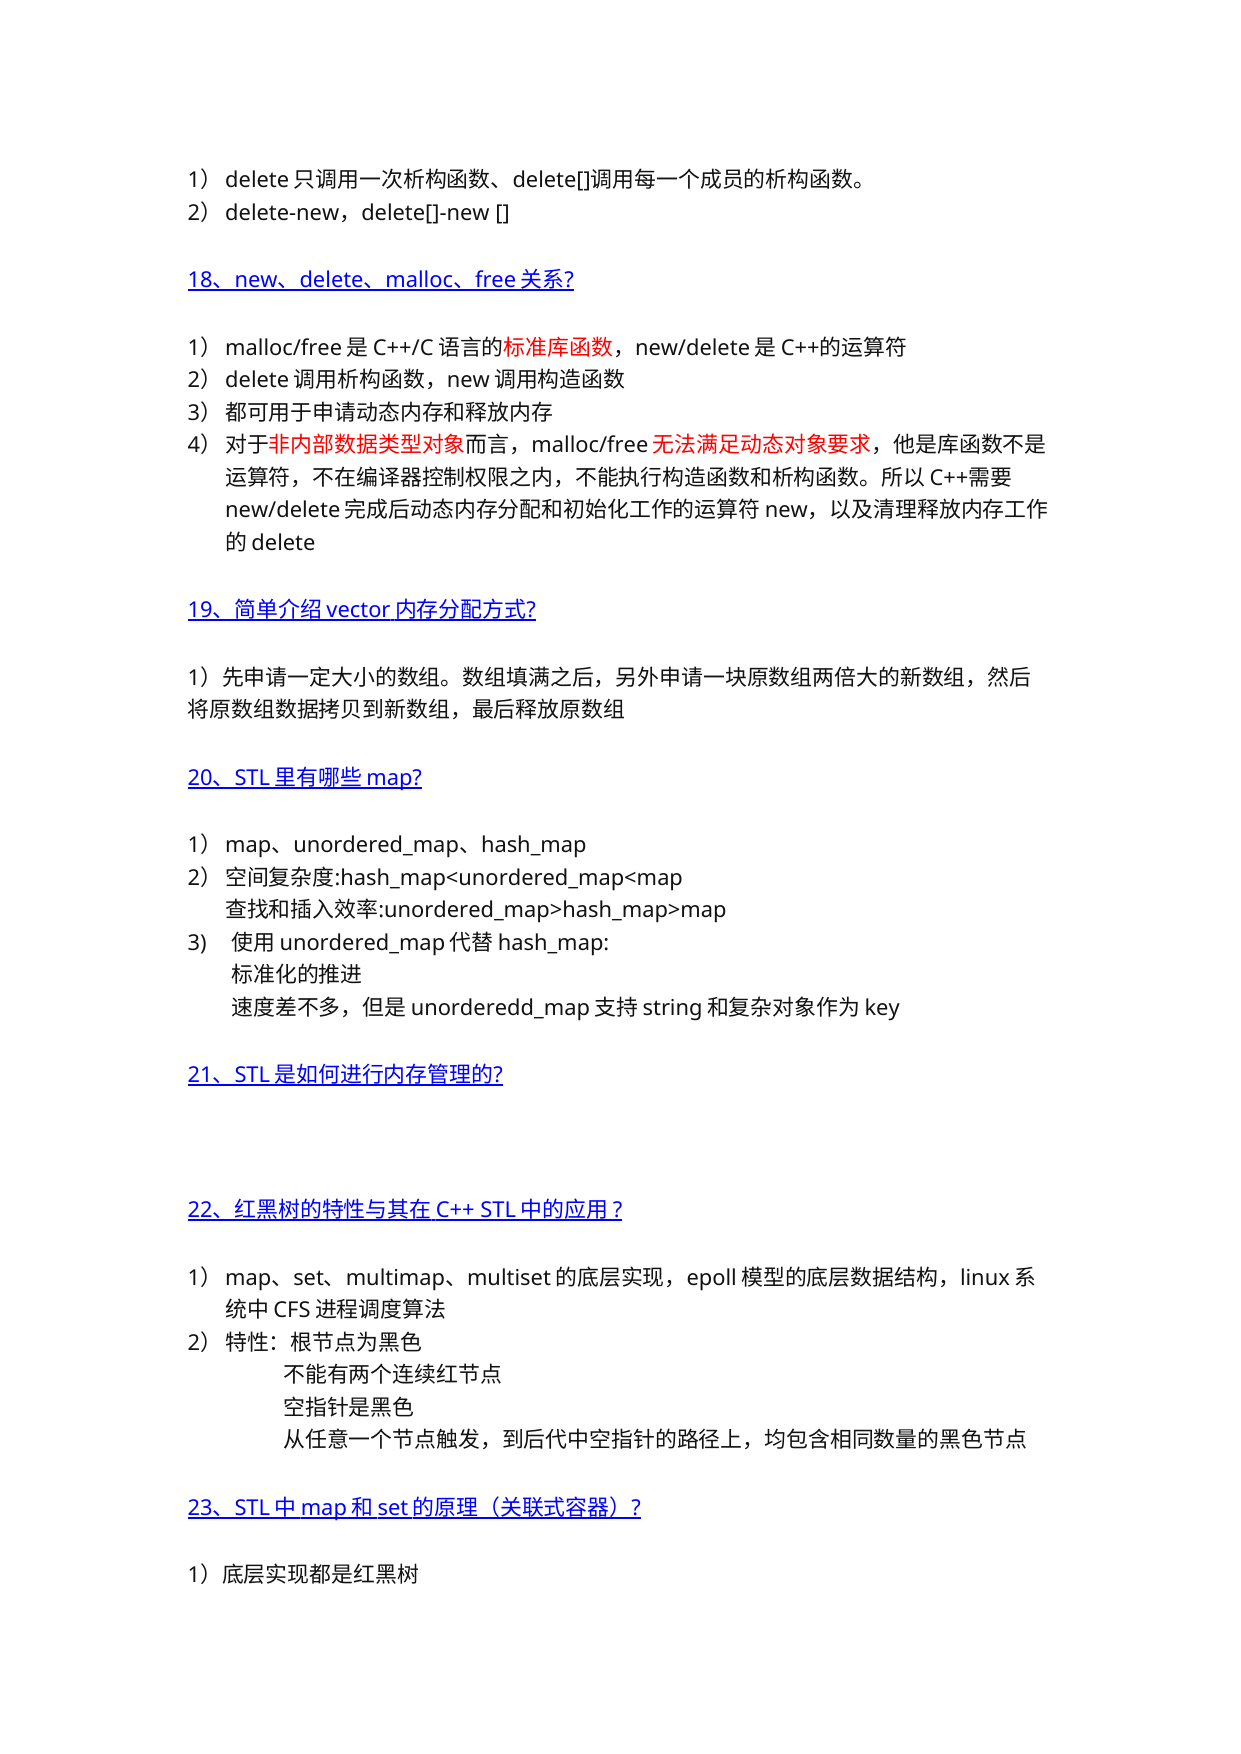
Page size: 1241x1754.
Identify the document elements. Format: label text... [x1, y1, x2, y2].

list 空间复杂度:hash_map<unordered_map<map [187, 859, 1053, 892]
text 3) 使用unordered_map代替hash_map: [187, 924, 1053, 957]
text 1）先申请一定大小的数组。数组填满之后，另外申请一块原数组两倍大的新数组，然后将原数组数据拷贝到新数组，最后释放原数组 [187, 659, 1053, 724]
list 对于非内部数据类型对象而言，malloc/free无法满足动态对象要求，他是库函数不是运算符，不在编译器控制权限之内，不能执行构造函数和析构函数。所以C++需要new/delete完成后动态内存分配和初始化工作的运算符new，以及清理释放内存工作的delete [187, 427, 1053, 557]
list delete-new，delete[]-new [] [187, 194, 1053, 227]
list malloc/free是C++/C语言的标准库函数，new/delete是C++的运算符 [187, 329, 1053, 362]
text 速度差不多，但是unorderedd_map支持string和复杂对象作为key [187, 989, 1053, 1022]
list 都可用于申请动态内存和释放内存 [187, 394, 1053, 427]
text 21、STL是如何进行内存管理的? [187, 1057, 1053, 1089]
list delete调用析构函数，new调用构造函数 [187, 362, 1053, 394]
text 23、STL中map和set的原理（关联式容器）? [187, 1489, 1053, 1522]
text 查找和插入效率:unordered_map>hash_map>map [225, 892, 1053, 924]
text 空指针是黑色 [225, 1389, 1053, 1422]
list map、set、multimap、multiset的底层实现，epoll模型的底层数据结构，linux系统中CFS进程调度算法 [187, 1259, 1053, 1324]
list map、unordered_map、hash_map [187, 827, 1053, 859]
list 特性：根节点为黑色 [187, 1324, 1053, 1357]
text 19、简单介绍vector内存分配方式? [187, 592, 1053, 624]
text 标准化的推进 [187, 957, 1053, 989]
text 从任意一个节点触发，到后代中空指针的路径上，均包含相同数量的黑色节点 [225, 1422, 1053, 1454]
list delete只调用一次析构函数、delete[]调用每一个成员的析构函数。 [187, 162, 1053, 194]
text 不能有两个连续红节点 [225, 1357, 1053, 1389]
text 20、STL里有哪些map? [187, 759, 1053, 792]
text 18、new、delete、malloc、free关系? [187, 262, 1053, 294]
text 1）底层实现都是红黑树 [187, 1557, 1053, 1589]
text 22、红黑树的特性与其在C++ STL中的应用 ? [187, 1192, 1053, 1224]
